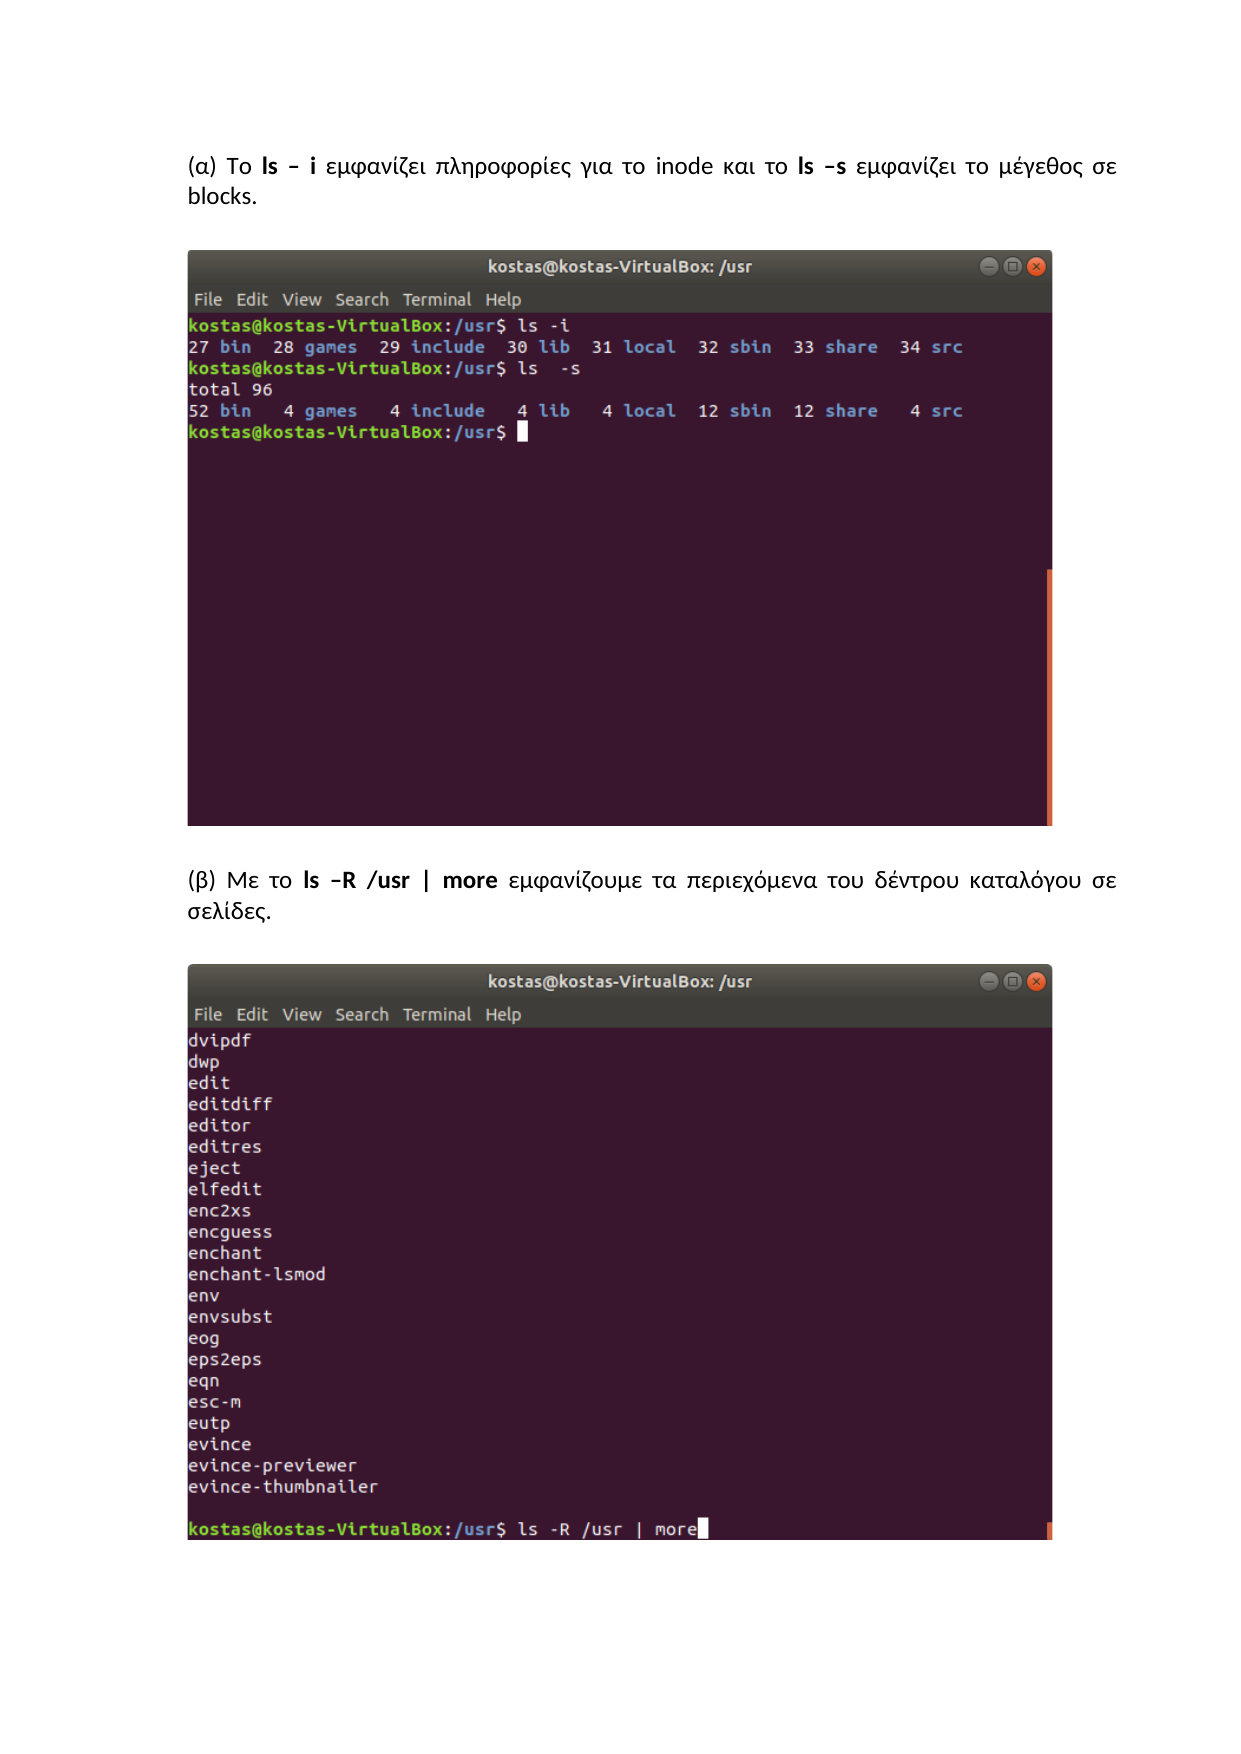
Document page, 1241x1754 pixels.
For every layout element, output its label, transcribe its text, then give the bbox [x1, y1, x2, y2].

picture [187, 964, 1053, 1540]
text (α) Το ls – i εμφανίζει πληροφορίες για το inode και το ls –s εμφανίζει το μέγεθος σε blocks. [187, 150, 1118, 211]
picture [187, 250, 1053, 826]
text (β) Με το ls –R /usr | more εμφανίζουμε τα περιεχόμενα του δέντρου καταλόγου σε σελίδες. [187, 864, 1118, 925]
